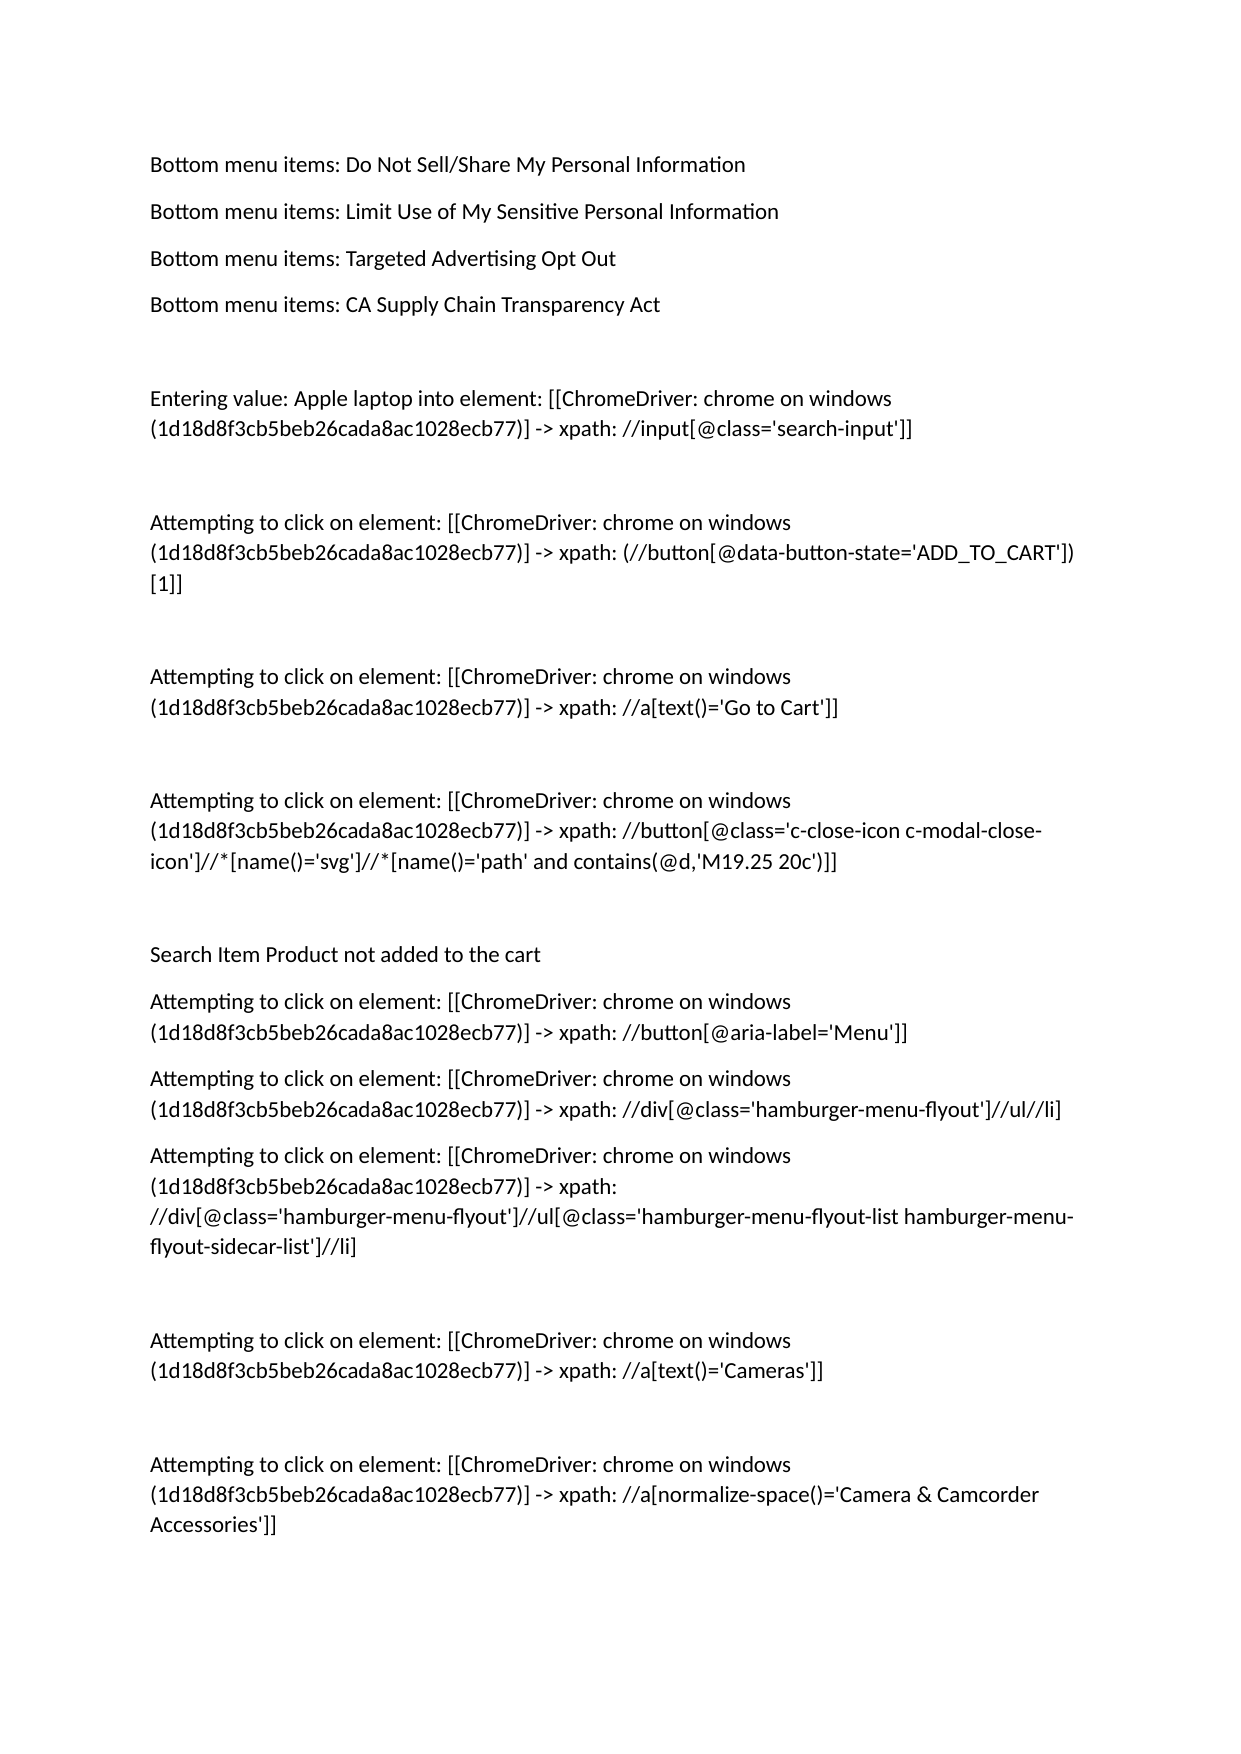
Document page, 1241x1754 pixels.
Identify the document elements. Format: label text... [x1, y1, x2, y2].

text Attempting to click on element: [[ChromeDriver: chrome on windows (1d18d8f3cb5beb26cada8ac1028ecb77)] -> xpath: (//button[@data-button-state='ADD_TO_CART'])[1]] [150, 508, 1090, 597]
text Attempting to click on element: [[ChromeDriver: chrome on windows (1d18d8f3cb5beb26cada8ac1028ecb77)] -> xpath: //button[@aria-label='Menu']] [150, 987, 1090, 1046]
text Bottom menu items: CA Supply Chain Transparency Act [150, 291, 1090, 319]
text Search Item Product not added to the cart [150, 941, 1090, 969]
text Attempting to click on element: [[ChromeDriver: chrome on windows (1d18d8f3cb5beb26cada8ac1028ecb77)] -> xpath: //a[text()='Cameras']] [150, 1326, 1090, 1384]
text Attempting to click on element: [[ChromeDriver: chrome on windows (1d18d8f3cb5beb26cada8ac1028ecb77)] -> xpath: //button[@class='c-close-icon c-modal-close-icon']//*[name()='svg']//*[name()='path' and contains(@d,'M19.25 20c')]] [150, 786, 1090, 875]
text Attempting to click on element: [[ChromeDriver: chrome on windows (1d18d8f3cb5beb26cada8ac1028ecb77)] -> xpath: //div[@class='hamburger-menu-flyout']//ul[@class='hamburger-menu-flyout-list hamburger-menu-flyout-sidecar-list']//li] [150, 1142, 1090, 1260]
text Bottom menu items: Do Not Sell/Share My Personal Information [150, 150, 1090, 178]
text Bottom menu items: Targeted Advertising Opt Out [150, 244, 1090, 272]
text Bottom menu items: Limit Use of My Sensitive Personal Information [150, 197, 1090, 225]
text Attempting to click on element: [[ChromeDriver: chrome on windows (1d18d8f3cb5beb26cada8ac1028ecb77)] -> xpath: //div[@class='hamburger-menu-flyout']//ul//li] [150, 1064, 1090, 1123]
text Entering value: Apple laptop into element: [[ChromeDriver: chrome on windows (1d18d8f3cb5beb26cada8ac1028ecb77)] -> xpath: //input[@class='search-input']] [150, 384, 1090, 443]
text Attempting to click on element: [[ChromeDriver: chrome on windows (1d18d8f3cb5beb26cada8ac1028ecb77)] -> xpath: //a[normalize-space()='Camera & Camcorder Accessories']] [150, 1450, 1090, 1538]
text Attempting to click on element: [[ChromeDriver: chrome on windows (1d18d8f3cb5beb26cada8ac1028ecb77)] -> xpath: //a[text()='Go to Cart']] [150, 662, 1090, 721]
